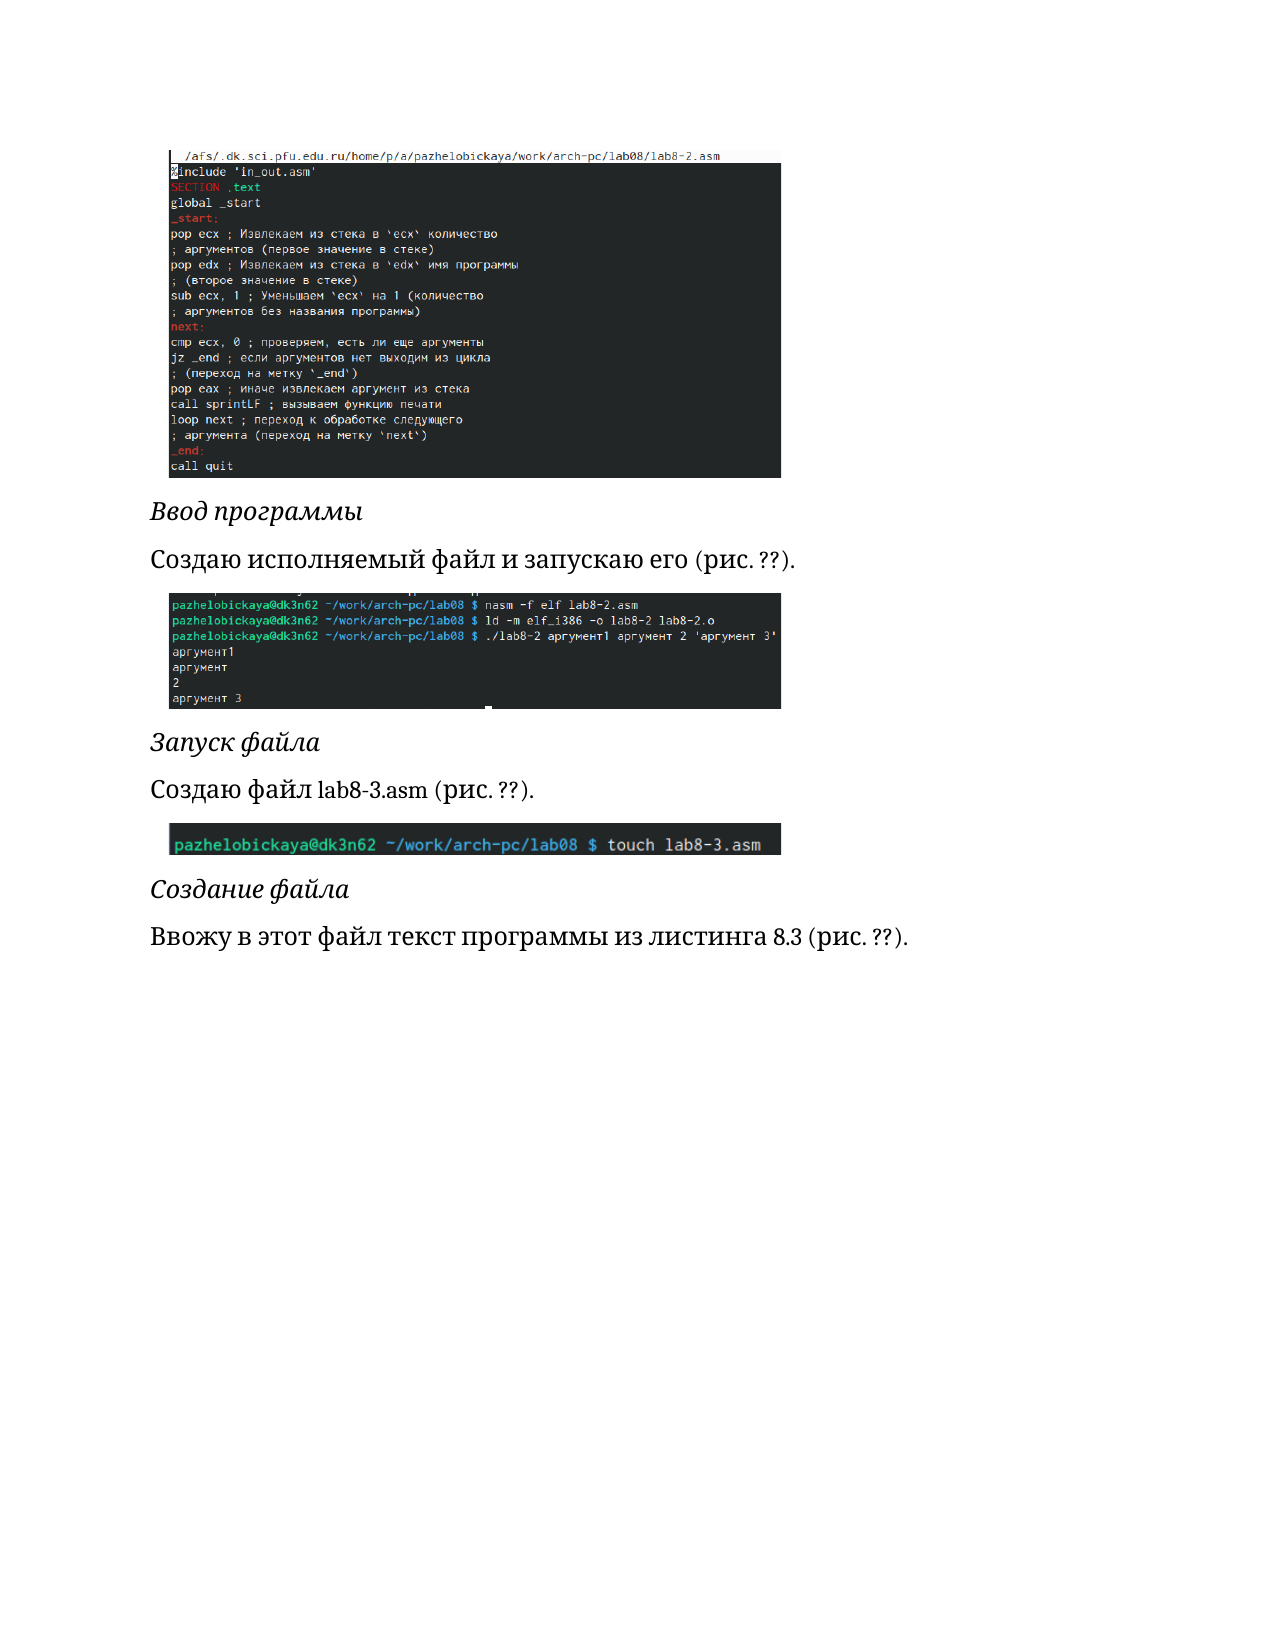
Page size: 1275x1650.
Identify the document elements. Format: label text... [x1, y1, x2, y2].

text Ввод программы [150, 498, 1125, 527]
picture [168, 823, 782, 855]
text Создаю исполняемый файл и запускаю его (рис. ??). [150, 546, 1125, 574]
text Ввожу в этот файл текст программы из листинга 8.3 (рис. ??). [150, 923, 1125, 952]
text Создаю файл lab8-3.asm (рис. ??). [150, 776, 1125, 805]
picture [168, 150, 782, 478]
picture [168, 593, 782, 709]
text Запуск файла [150, 729, 1125, 758]
text Создание файла [150, 876, 1125, 904]
